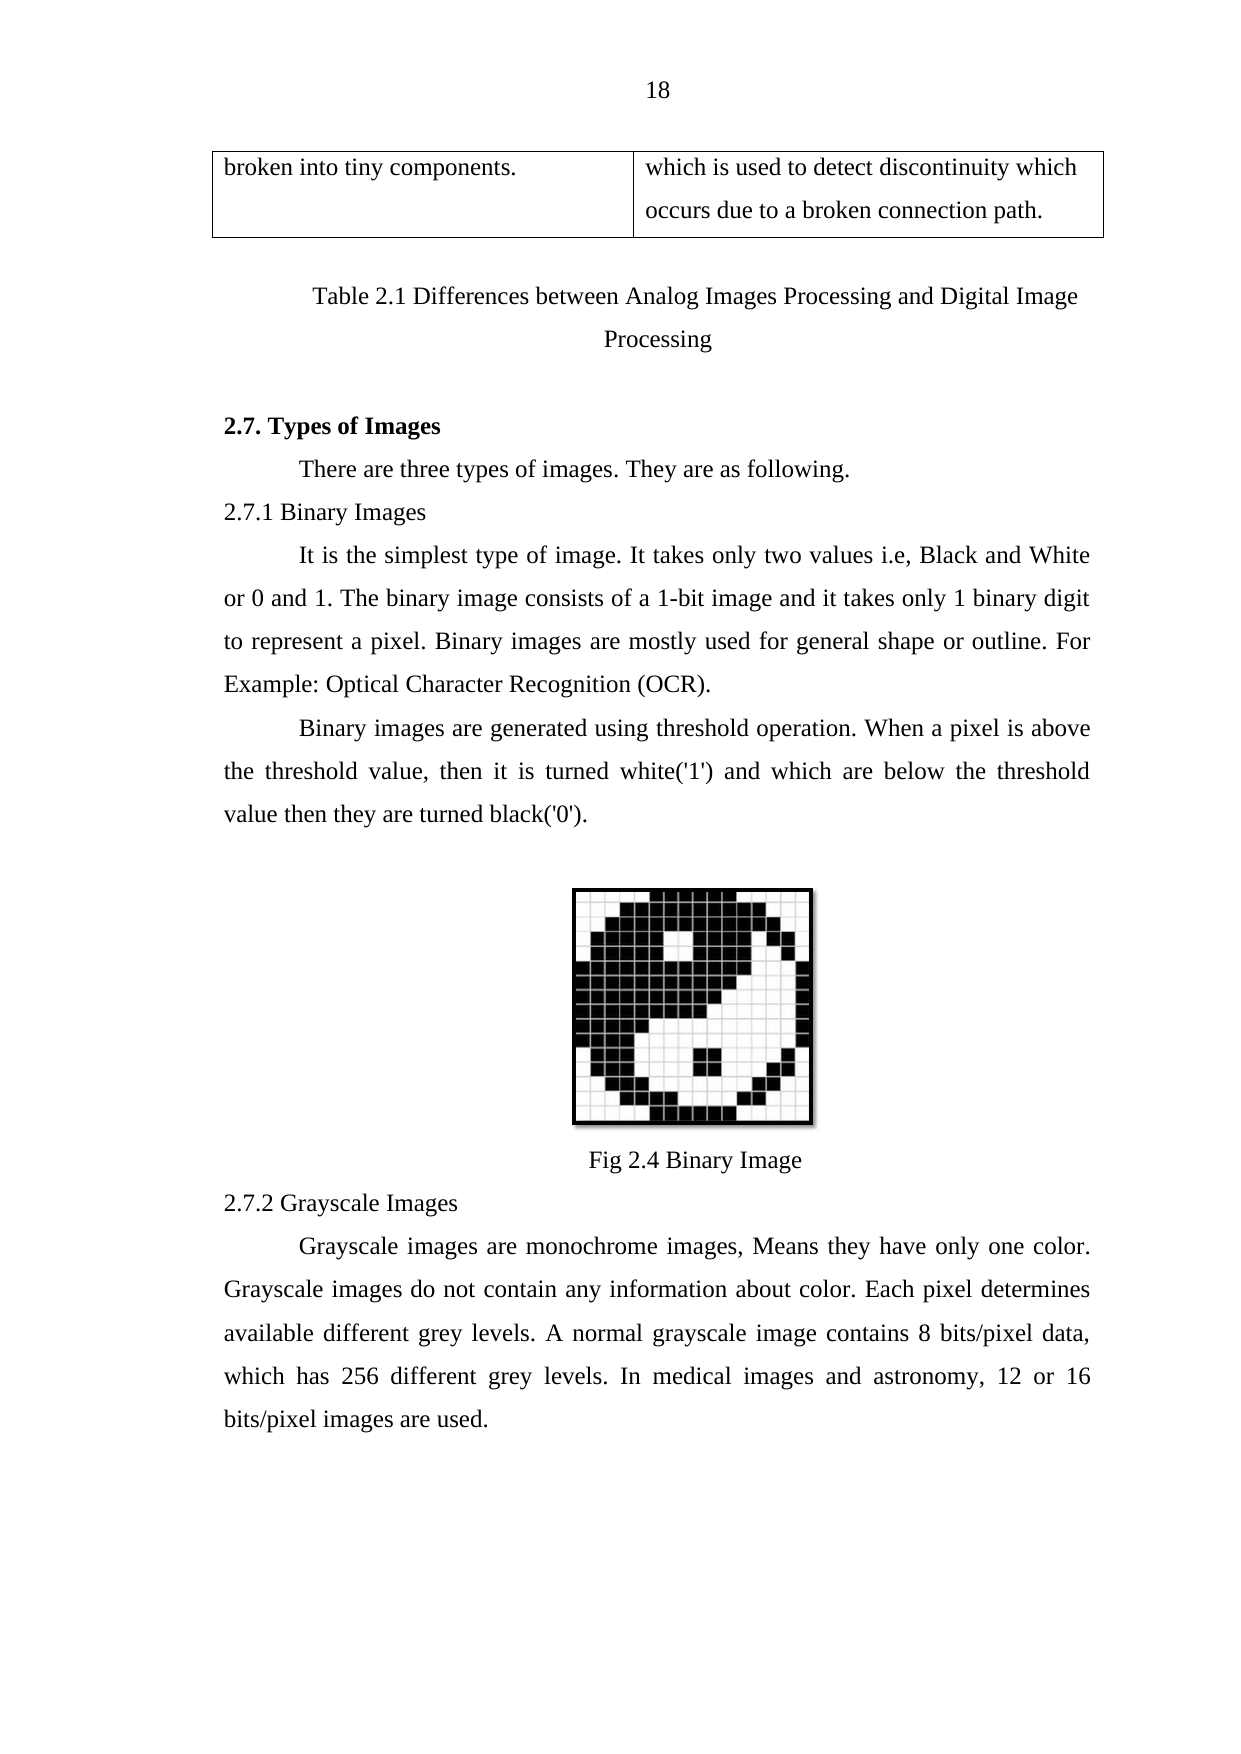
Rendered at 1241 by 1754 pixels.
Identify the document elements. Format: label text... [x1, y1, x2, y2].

table_cell It uses an image segmentation technique which is used to detect discontinuity which occurs due to a broken connection path. [634, 152, 1103, 237]
text There are three types of images. They are as following. [223, 454, 1092, 483]
text Grayscale images are monochrome images, Means they have only one color. Grayscale images do not contain any information about color. Each pixel determines available different grey levels. A normal grayscale image contains 8 bits/pixel data, which has 256 different grey levels. In medical images and astronomy, 12 or 16 bits/pixel images are used. [223, 1231, 1092, 1433]
text 2.7. Types of Images [223, 411, 1092, 439]
text 2.7.1 Binary Images [223, 497, 1092, 526]
text Fig 2.4 Binary Image [223, 1145, 1092, 1174]
text 2.7.2 Grayscale Images [223, 1188, 1092, 1217]
picture [569, 885, 821, 1132]
text Table 2.1 Differences between Analog Images Processing and Digital Image Processing [223, 281, 1092, 353]
text Binary images are generated using threshold operation. When a pixel is above the threshold value, then it is turned white('1') and which are below the threshold value then they are turned black('0'). [223, 713, 1092, 828]
table_cell It is generally continuous and not broken into tiny components. [213, 152, 633, 237]
text It is the simplest type of image. It takes only two values i.e, Black and White or 0 and 1. The binary image consists of a 1-bit image and it takes only 1 binary digit to represent a pixel. Binary images are mostly used for general shape or outline. For Example: Optical Character Recognition (OCR). [223, 540, 1092, 698]
